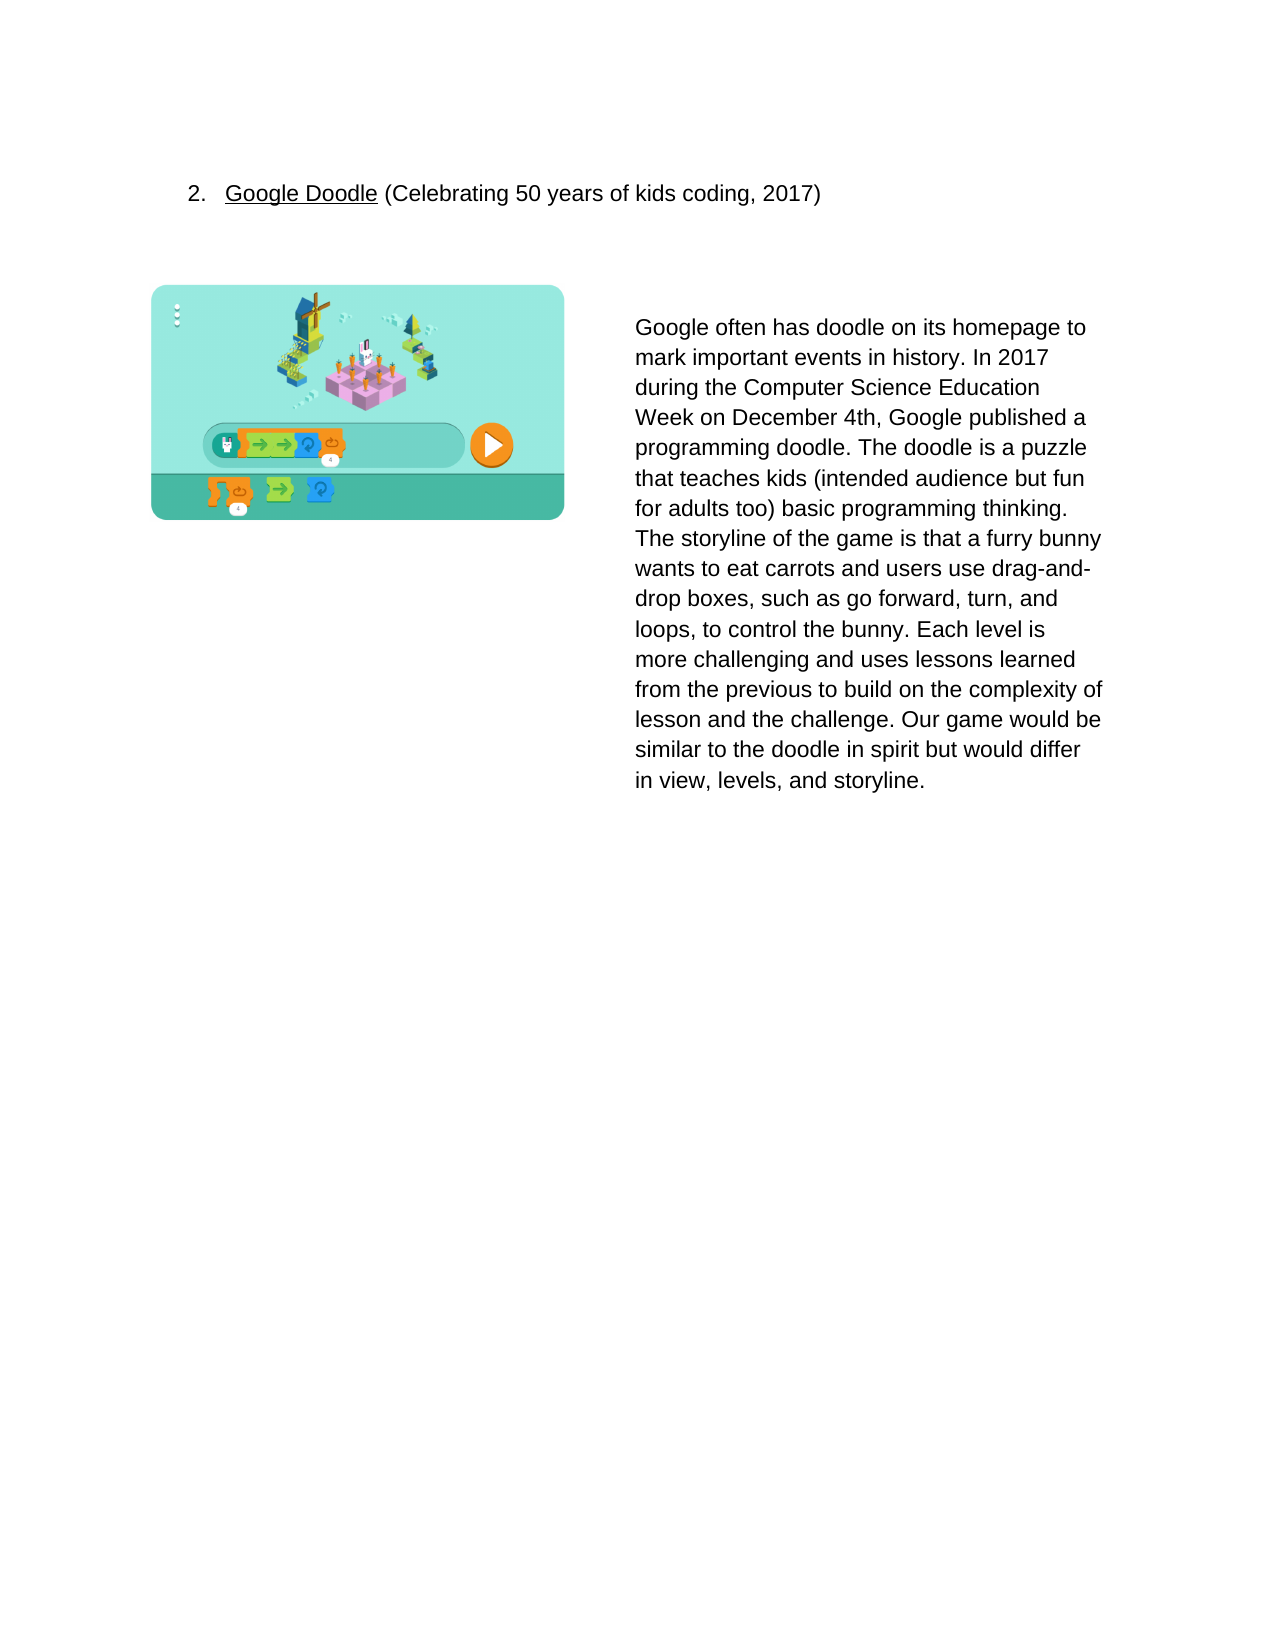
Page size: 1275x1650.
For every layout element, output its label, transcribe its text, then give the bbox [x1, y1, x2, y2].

list Google Doodle (Celebrating 50 years of kids coding, 2017) [187, 180, 1125, 207]
table_header [140, 273, 574, 850]
picture [149, 283, 566, 522]
table_header Google often has doodle on its homepage to mark important events in history. In 2017 during the Computer Science Education Week on December 4th, Google published a programming doodle. The doodle is a puzzle that teaches kids (intended audience but fun for adults too) basic programming thinking. The storyline of the game is that a furry bunny wants to eat carrots and users use drag-and-drop boxes, such as go forward, turn, and loops, to control the bunny. Each level is more challenging and uses lessons learned from the previous to build on the complexity of lesson and the challenge. Our game would be similar to the doodle in spirit but would differ in view, levels, and storyline. [576, 273, 1113, 850]
